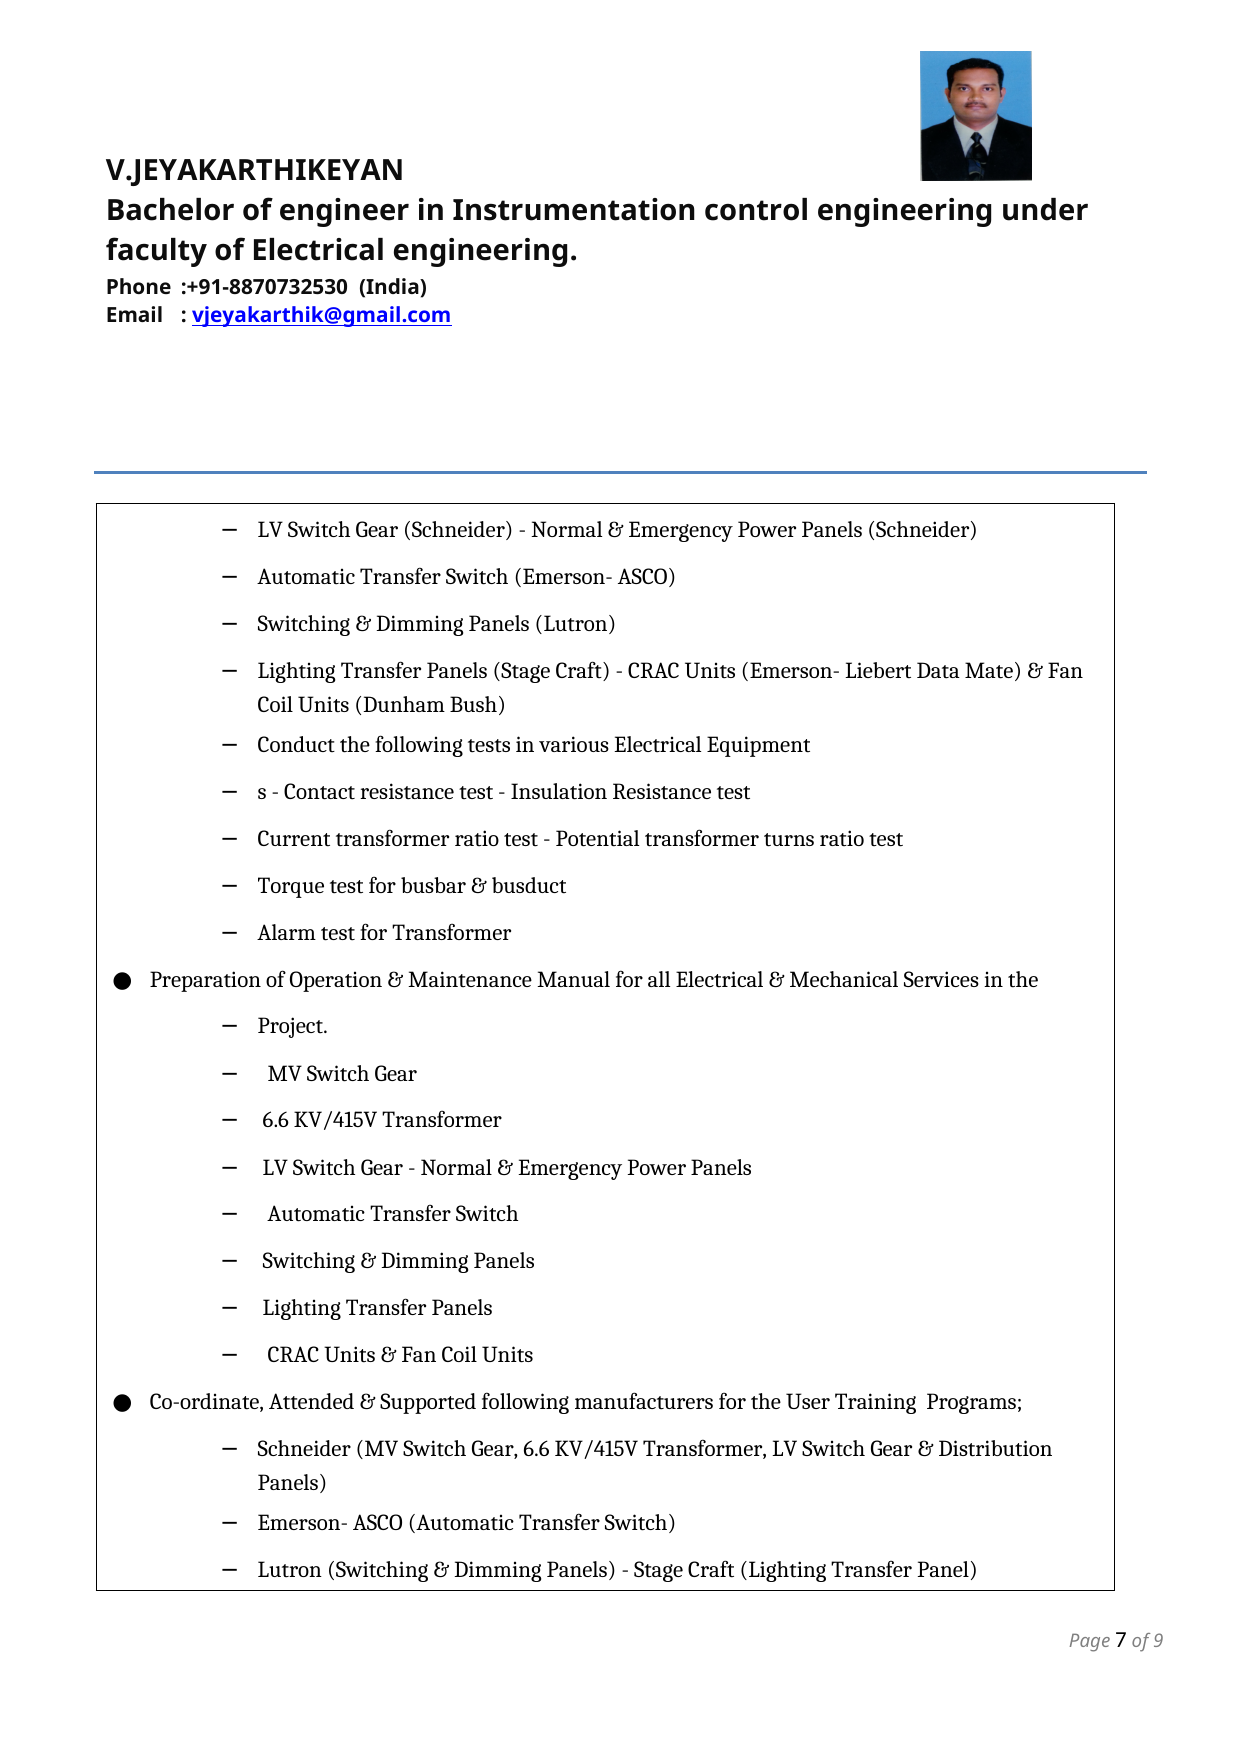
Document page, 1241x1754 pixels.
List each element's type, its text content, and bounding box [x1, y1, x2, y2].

picture [920, 51, 1032, 181]
